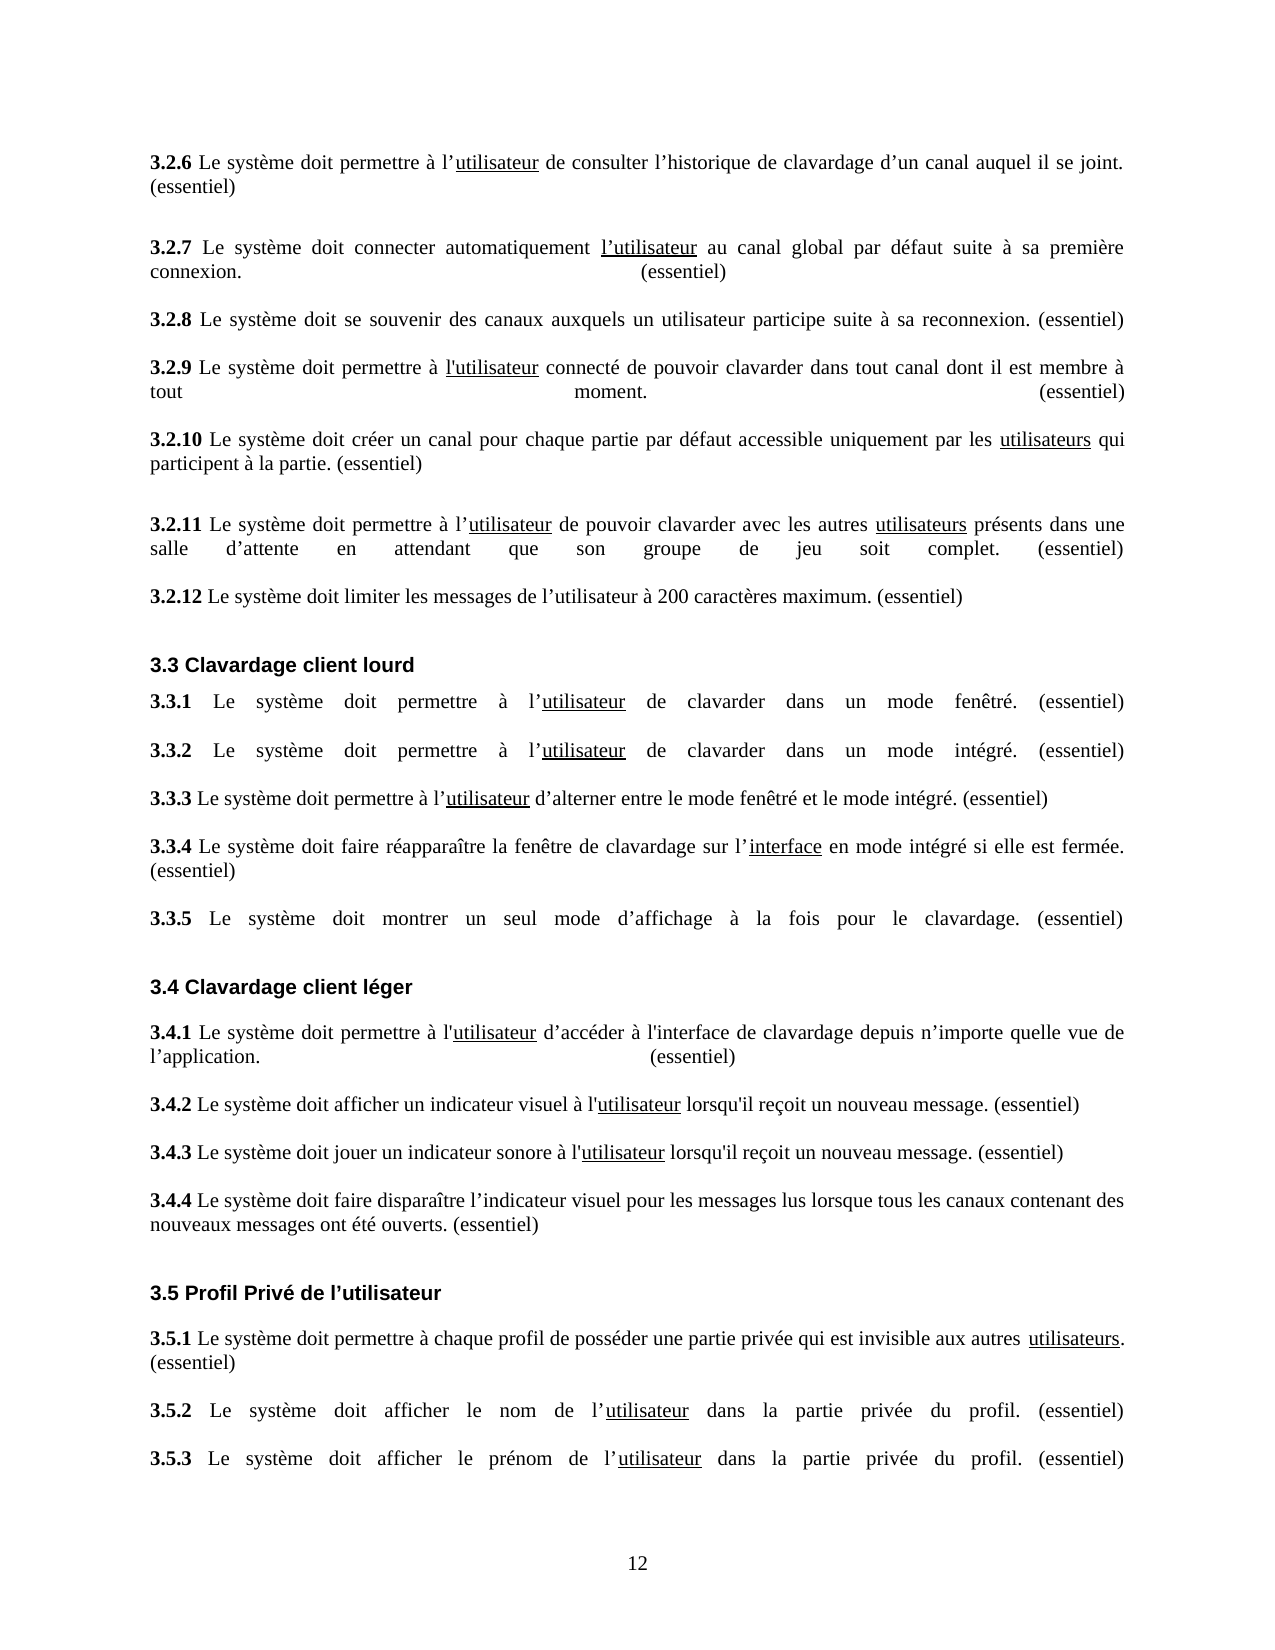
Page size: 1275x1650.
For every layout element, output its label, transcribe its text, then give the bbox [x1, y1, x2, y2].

text 3.5.1 Le système doit permettre à chaque profil de posséder une partie privée qui est invisible aux autres utilisateurs. (essentiel) [150, 1326, 1125, 1374]
text 3.4.3 Le système doit jouer un indicateur sonore à l'utilisateur lorsqu'il reçoit un nouveau message. (essentiel) [150, 1140, 1125, 1164]
subtitle 3.5 Profil Privé de l’utilisateur [150, 1281, 1125, 1305]
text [150, 150, 1125, 198]
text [150, 1398, 1125, 1494]
text 3.4.1 Le système doit permettre à l'utilisateur d’accéder à l'interface de clavardage depuis n’importe quelle vue de l’application. (essentiel) 3.4.2 Le système doit afficher un indicateur visuel à l'utilisateur lorsqu'il reçoit un nouveau message. (essentiel) [150, 1020, 1125, 1116]
text 3.3.4 Le système doit faire réapparaître la fenêtre de clavardage sur l’interface en mode intégré si elle est fermée. (essentiel) 3.3.5 Le système doit montrer un seul mode d’affichage à la fois pour le clavardage. (essentiel) [150, 834, 1125, 954]
text 3.2.7 Le système doit connecter automatiquement l’utilisateur au canal global par défaut suite à sa première connexion. (essentiel) 3.2.8 Le système doit se souvenir des canaux auxquels un utilisateur participe suite à sa reconnexion. (essentiel) 3.2.9 Le système doit permettre à l'utilisateur connecté de pouvoir clavarder dans tout canal dont il est membre à tout moment. (essentiel) 3.2.10 Le système doit créer un canal pour chaque partie par défaut accessible uniquement par les utilisateurs qui participent à la partie. (essentiel) [150, 211, 1125, 475]
text 3.3.1 Le système doit permettre à l’utilisateur de clavarder dans un mode fenêtré. (essentiel) 3.3.2 Le système doit permettre à l’utilisateur de clavarder dans un mode intégré. (essentiel) 3.3.3 Le système doit permettre à l’utilisateur d’alterner entre le mode fenêtré et le mode intégré. (essentiel) [150, 689, 1125, 810]
subtitle 3.4 Clavardage client léger [150, 975, 1125, 999]
text 3.2.11 Le système doit permettre à l’utilisateur de pouvoir clavarder avec les autres utilisateurs présents dans une salle d’attente en attendant que son groupe de jeu soit complet. (essentiel) 3.2.12 Le système doit limiter les messages de l’utilisateur à 200 caractères maximum. (essentiel) [150, 512, 1125, 608]
subtitle 3.3 Clavardage client lourd [150, 653, 1125, 677]
text 3.4.4 Le système doit faire disparaître l’indicateur visuel pour les messages lus lorsque tous les canaux contenant des nouveaux messages ont été ouverts. (essentiel) [150, 1164, 1125, 1236]
